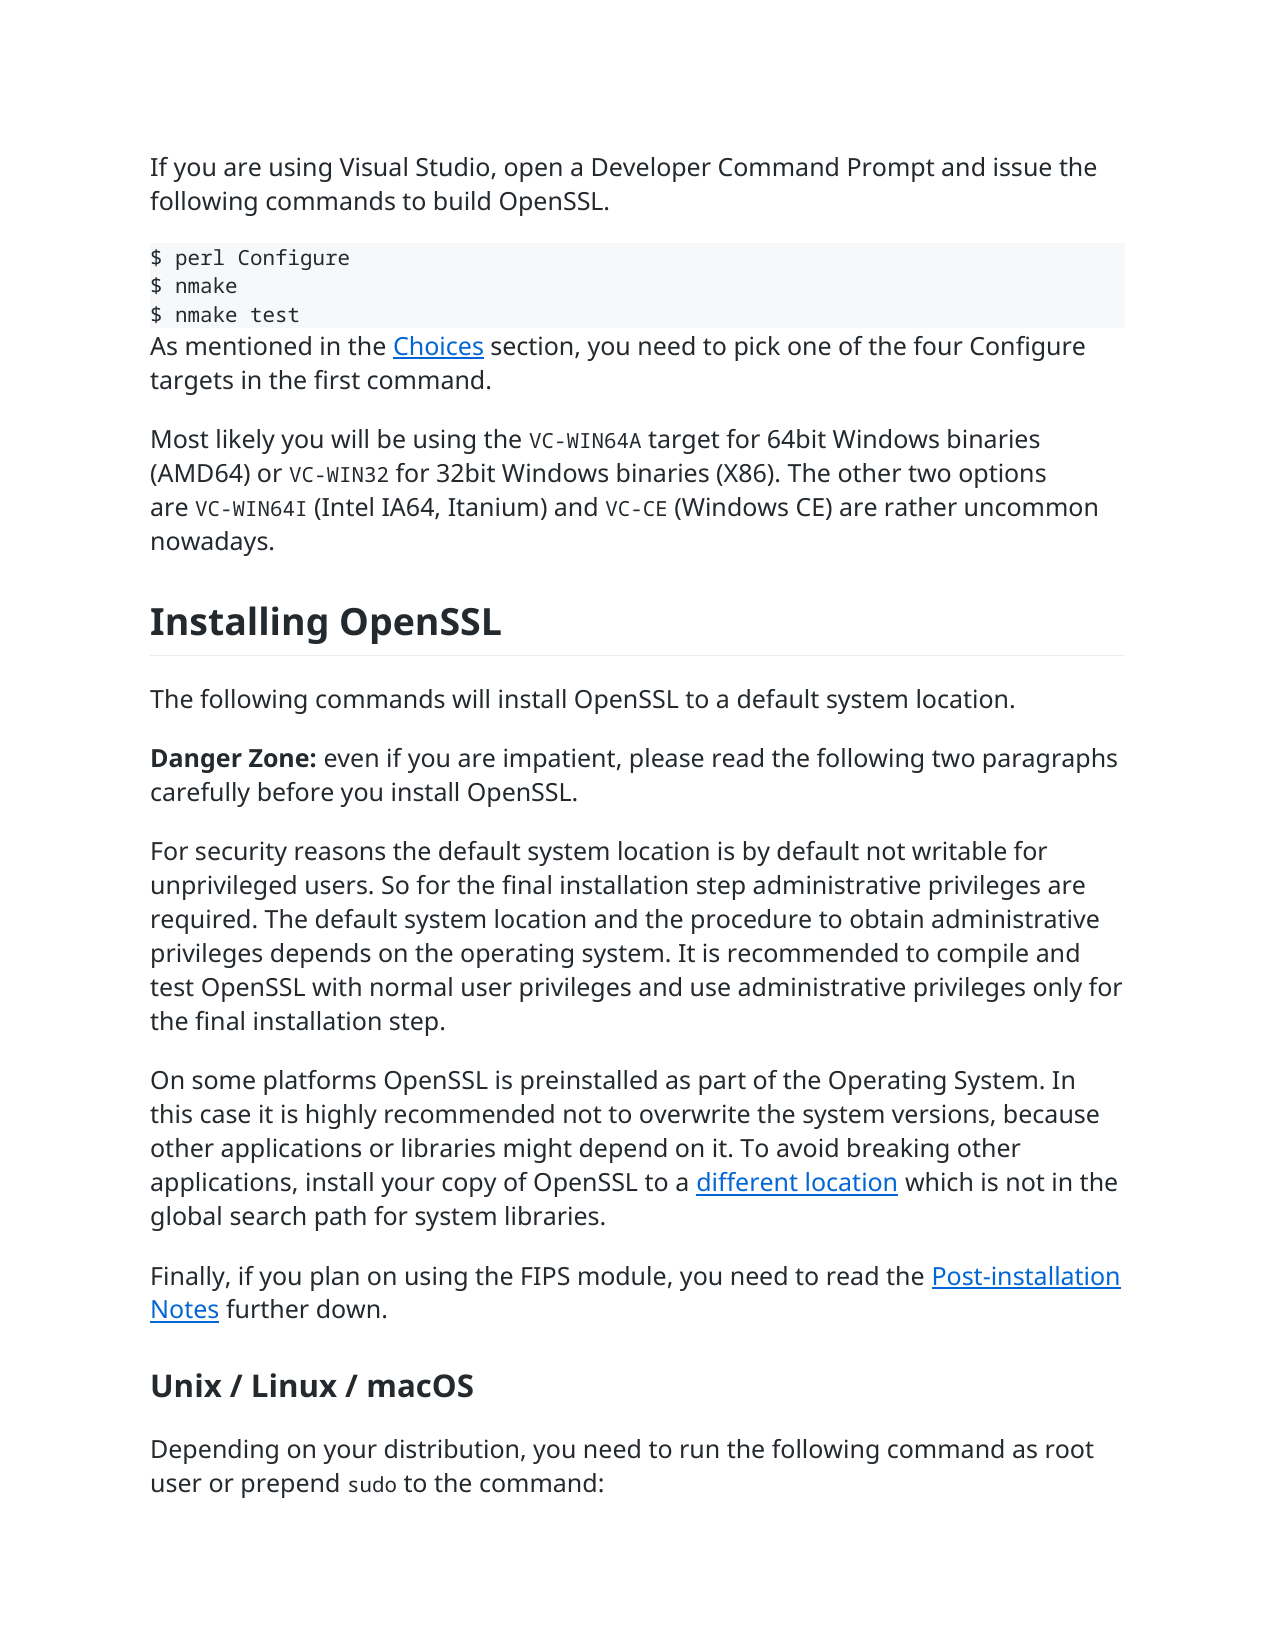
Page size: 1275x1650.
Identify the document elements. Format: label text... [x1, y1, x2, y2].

text If you are using Visual Studio, open a Developer Command Prompt and issue the following commands to build OpenSSL. [150, 150, 1125, 218]
text For security reasons the default system location is by default not writable for unprivileged users. So for the final installation step administrative privileges are required. The default system location and the procedure to obtain administrative privileges depends on the operating system. It is recommended to compile and test OpenSSL with normal user privileges and use administrative privileges only for the final installation step. [150, 833, 1125, 1038]
text $ perl Configure [150, 243, 1125, 272]
text Installing OpenSSL [150, 595, 1125, 655]
text The following commands will install OpenSSL to a default system location. [150, 681, 1125, 715]
text Finally, if you plan on using the FIPS module, you need to read the Post-installation Notes further down. [150, 1258, 1125, 1326]
text Most likely you will be using the VC-WIN64A target for 64bit Windows binaries (AMD64) or VC-WIN32 for 32bit Windows binaries (X86). The other two options are VC-WIN64I (Intel IA64, Itanium) and VC-CE (Windows CE) are rather uncommon nowadays. [150, 422, 1125, 558]
text Danger Zone: even if you are impatient, please read the following two paragraphs carefully before you install OpenSSL. [150, 740, 1125, 808]
text Unix / Linux / macOS [150, 1364, 1125, 1406]
text $ nmake [150, 272, 1125, 300]
text $ nmake test [150, 300, 1125, 328]
text Depending on your distribution, you need to run the following command as root user or prepend sudo to the command: [150, 1431, 1125, 1499]
text As mentioned in the Choices section, you need to pick one of the four Configure targets in the first command. [150, 328, 1125, 397]
text On some platforms OpenSSL is preinstalled as part of the Operating System. In this case it is highly recommended not to overwrite the system versions, because other applications or libraries might depend on it. To avoid breaking other applications, install your copy of OpenSSL to a different location which is not in the global search path for system libraries. [150, 1063, 1125, 1233]
